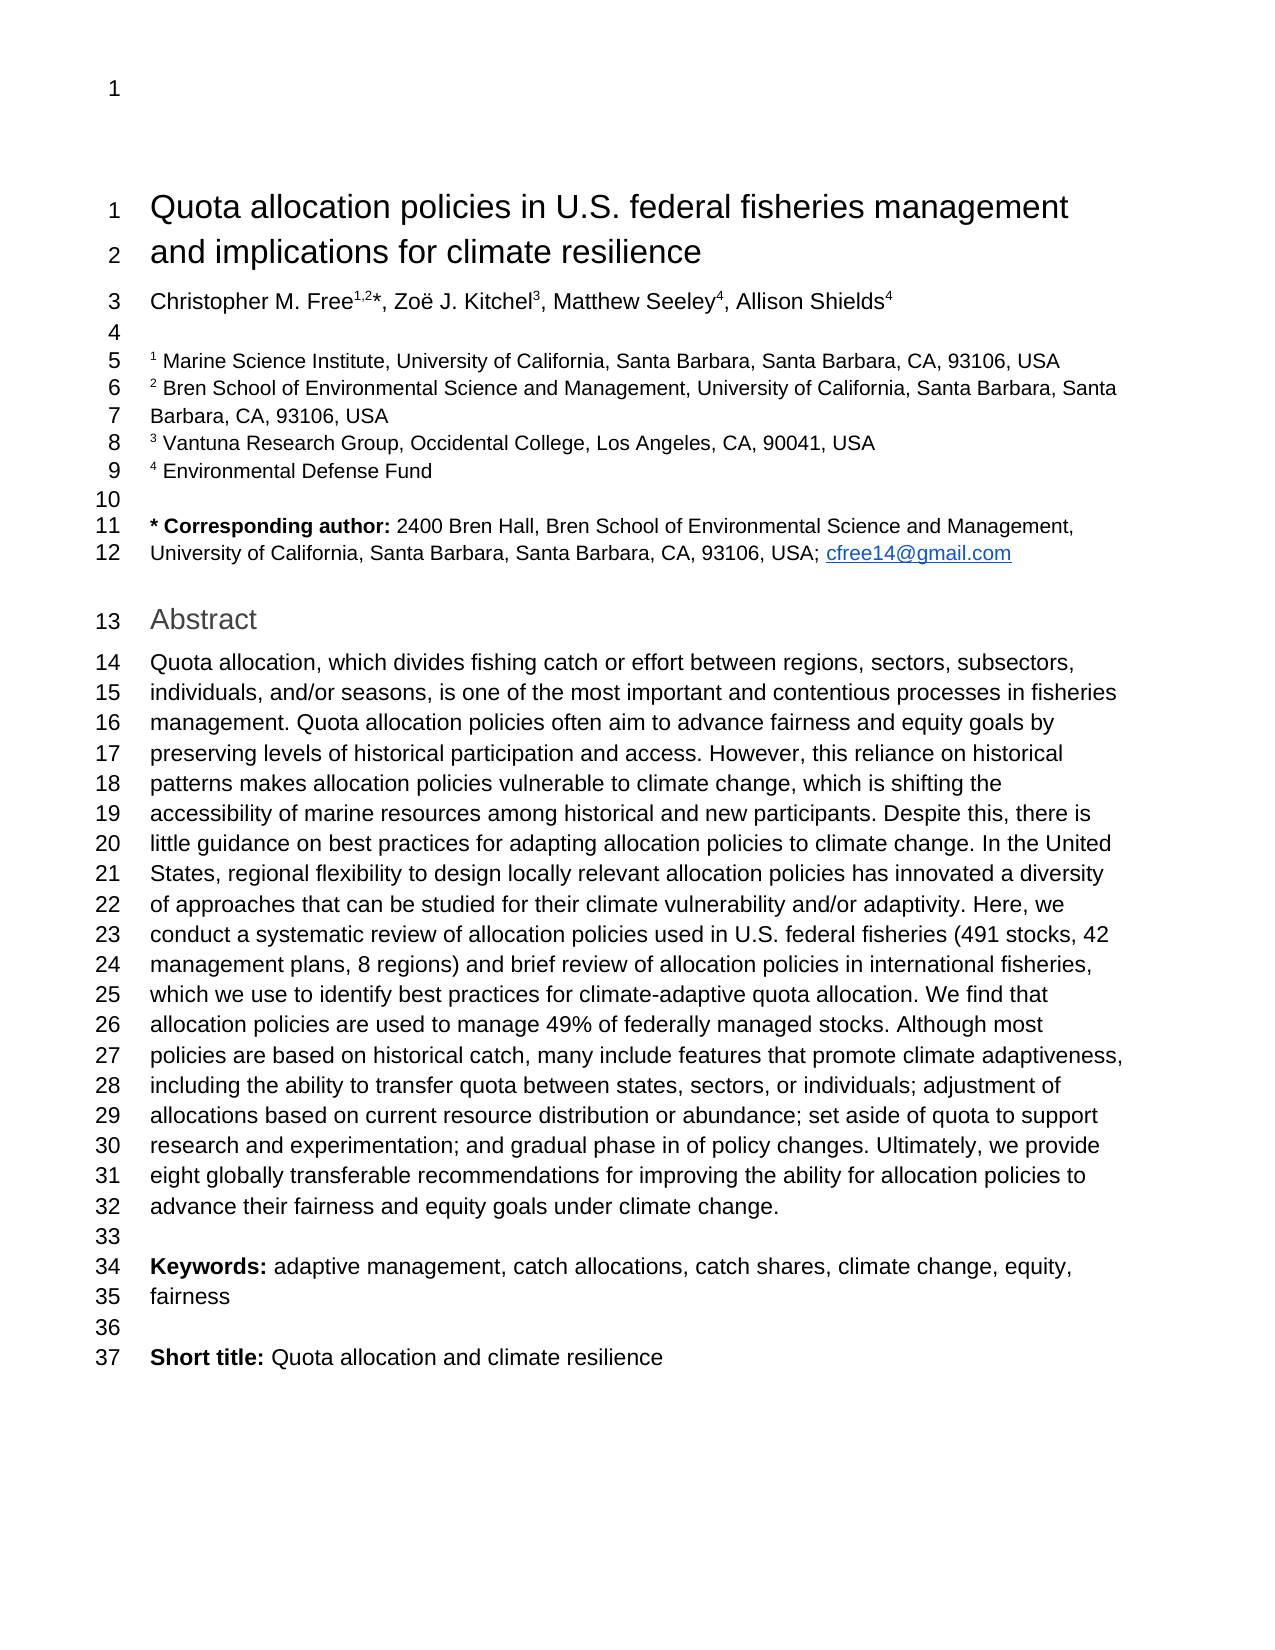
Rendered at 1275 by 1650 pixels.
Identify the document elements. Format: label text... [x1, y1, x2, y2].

text 4 Environmental Defense Fund [150, 459, 1125, 483]
text Quota allocation, which divides fishing catch or effort between regions, sectors, subsectors, individuals, and/or seasons, is one of the most important and contentious processes in fisheries management. Quota allocation policies often aim to advance fairness and equity goals by preserving levels of historical participation and access. However, this reliance on historical patterns makes allocation policies vulnerable to climate change, which is shifting the accessibility of marine resources among historical and new participants. Despite this, there is little guidance on best practices for adapting allocation policies to climate change. In the United States, regional flexibility to design locally relevant allocation policies has innovated a diversity of approaches that can be studied for their climate vulnerability and/or adaptivity. Here, we conduct a systematic review of allocation policies used in U.S. federal fisheries (491 stocks, 42 management plans, 8 regions) and brief review of allocation policies in international fisheries, which we use to identify best practices for climate-adaptive quota allocation. We find that allocation policies are used to manage 49% of federally managed stocks. Although most policies are based on historical catch, many include features that promote climate adaptiveness, including the ability to transfer quota between states, sectors, or individuals; adjustment of allocations based on current resource distribution or abundance; set aside of quota to support research and experimentation; and gradual phase in of policy changes. Ultimately, we provide eight globally transferable recommendations for improving the ability for allocation policies to advance their fairness and equity goals under climate change. [150, 649, 1125, 1219]
text 3 Vantuna Research Group, Occidental College, Los Angeles, CA, 90041, USA [150, 431, 1125, 455]
subtitle Abstract [150, 602, 1125, 636]
text 1 Marine Science Institute, University of California, Santa Barbara, Santa Barbara, CA, 93106, USA [150, 349, 1125, 373]
text 2 Bren School of Environmental Science and Management, University of California, Santa Barbara, Santa Barbara, CA, 93106, USA [150, 376, 1125, 428]
subtitle Quota allocation policies in U.S. federal fisheries management and implications for climate resilience [150, 187, 1125, 270]
text * Corresponding author: 2400 Bren Hall, Bren School of Environmental Science and Management, University of California, Santa Barbara, Santa Barbara, CA, 93106, USA; cfree14@gmail.com [150, 514, 1125, 565]
text Christopher M. Free1,2*, Zoë J. Kitchel3, Matthew Seeley4, Allison Shields4 [150, 288, 1125, 315]
text Short title: Quota allocation and climate resilience [150, 1344, 1125, 1370]
text Keywords: adaptive management, catch allocations, catch shares, climate change, equity, fairness [150, 1253, 1125, 1310]
